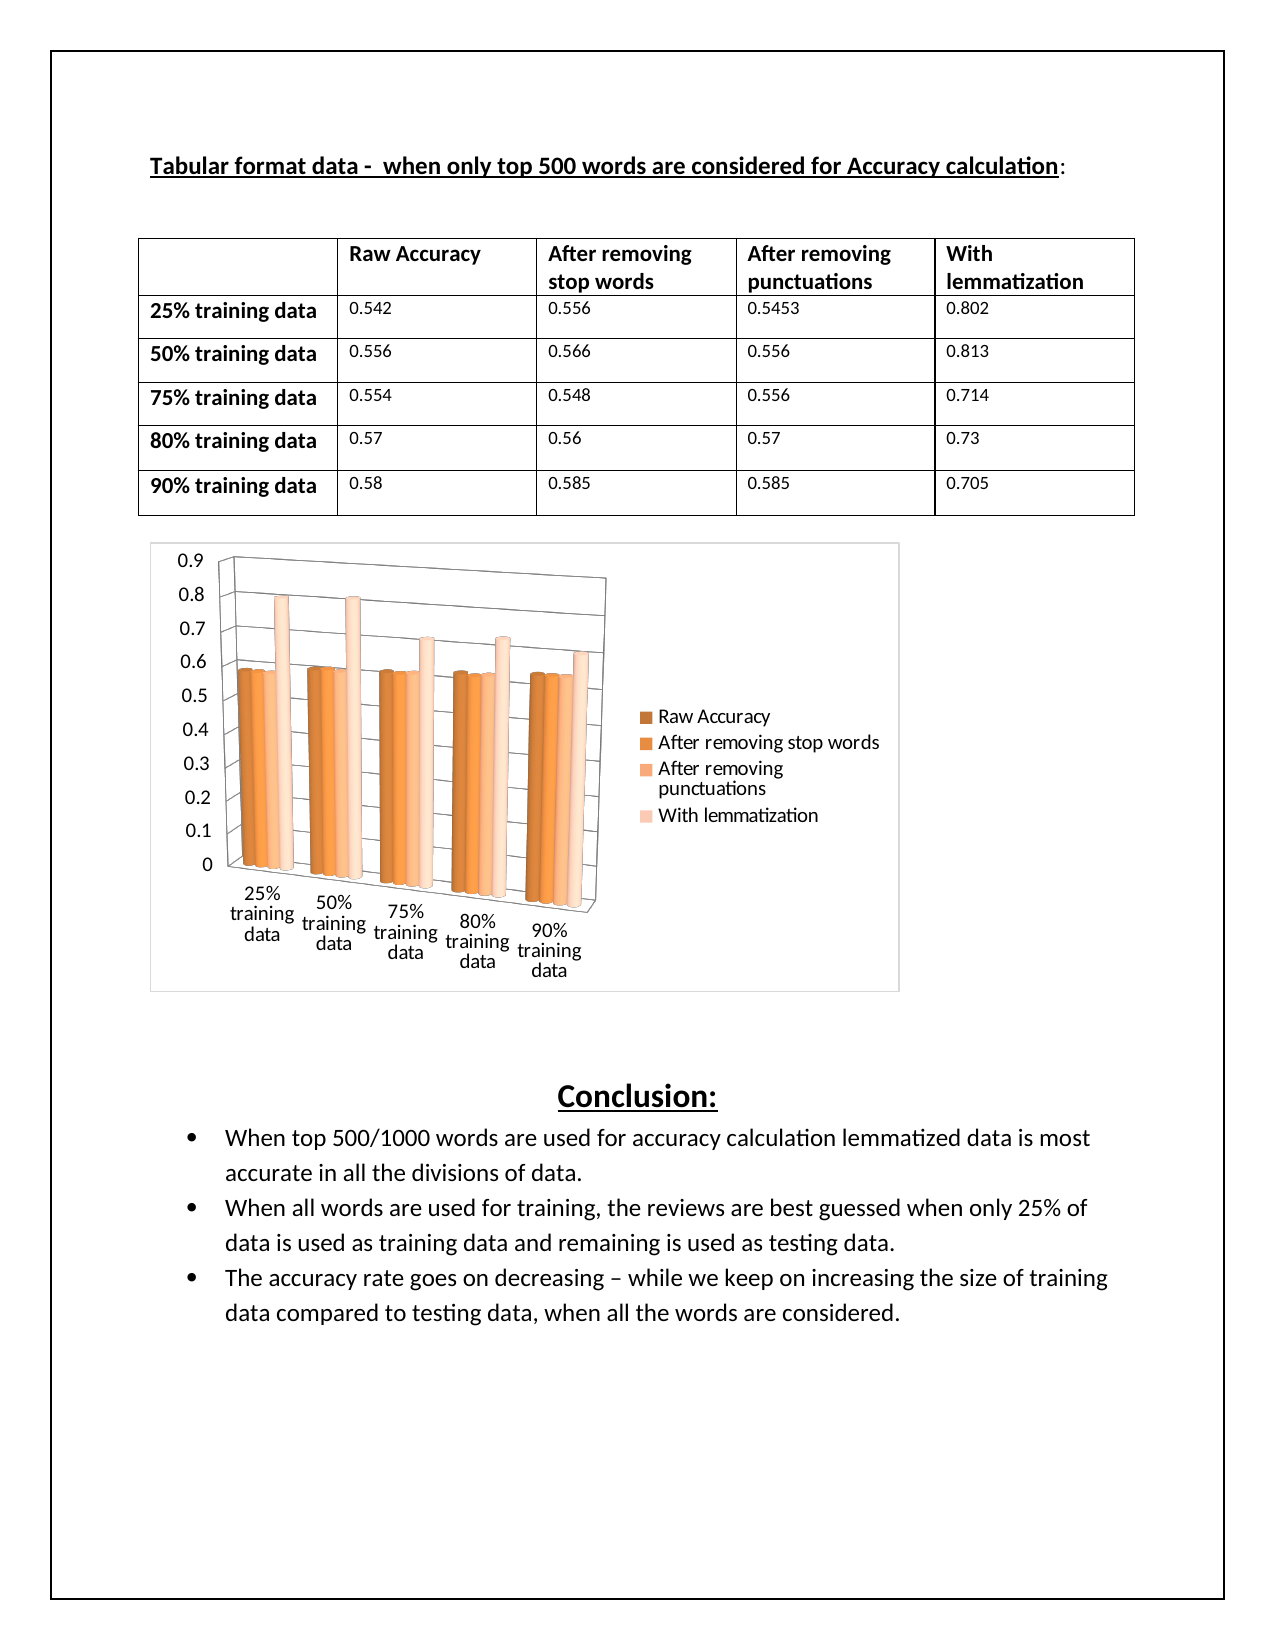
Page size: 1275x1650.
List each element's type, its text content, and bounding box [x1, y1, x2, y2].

table_cell 0.542 [338, 296, 536, 338]
table_cell 0.556 [737, 339, 934, 382]
table_header With lemmatization [936, 239, 1134, 295]
table_cell 0.56 [537, 426, 736, 470]
table_cell 0.556 [737, 383, 934, 425]
table_cell 0.705 [936, 471, 1134, 515]
table_cell 0.554 [338, 383, 536, 425]
table_cell 90% training data [139, 471, 337, 515]
table_header After removing punctuations [737, 239, 934, 295]
table_cell 0.802 [936, 296, 1134, 338]
table_cell 0.585 [537, 471, 736, 515]
list The accuracy rate goes on decreasing – while we keep on increasing the size of training data compared to testing data, when all the words are considered. [187, 1262, 1125, 1328]
table_header [139, 239, 337, 295]
table_cell 50% training data [139, 339, 337, 382]
table_cell 0.714 [936, 383, 1134, 425]
table_cell 0.58 [338, 471, 536, 515]
table_cell 0.548 [537, 383, 736, 425]
text Tabular format data - when only top 500 words are considered for Accuracy calculation: [150, 150, 1125, 181]
table_cell 0.556 [338, 339, 536, 382]
table_cell 0.556 [537, 296, 736, 338]
table_cell 80% training data [139, 426, 337, 470]
table_cell 0.73 [936, 426, 1134, 470]
table_cell 0.57 [338, 426, 536, 470]
list When top 500/1000 words are used for accuracy calculation lemmatized data is most accurate in all the divisions of data. [187, 1122, 1125, 1188]
table_cell 75% training data [139, 383, 337, 425]
list When all words are used for training, the reviews are best guessed when only 25% of data is used as training data and remaining is used as testing data. [187, 1192, 1125, 1258]
table_cell 0.585 [737, 471, 934, 515]
table_cell 0.566 [537, 339, 736, 382]
table_header After removing stop words [537, 239, 736, 295]
text Conclusion: [150, 1075, 1125, 1116]
table_cell 0.813 [936, 339, 1134, 382]
table_cell 0.5453 [737, 296, 934, 338]
table_cell 25% training data [139, 296, 337, 338]
table_cell 0.57 [737, 426, 934, 470]
table_header Raw Accuracy [338, 239, 536, 295]
